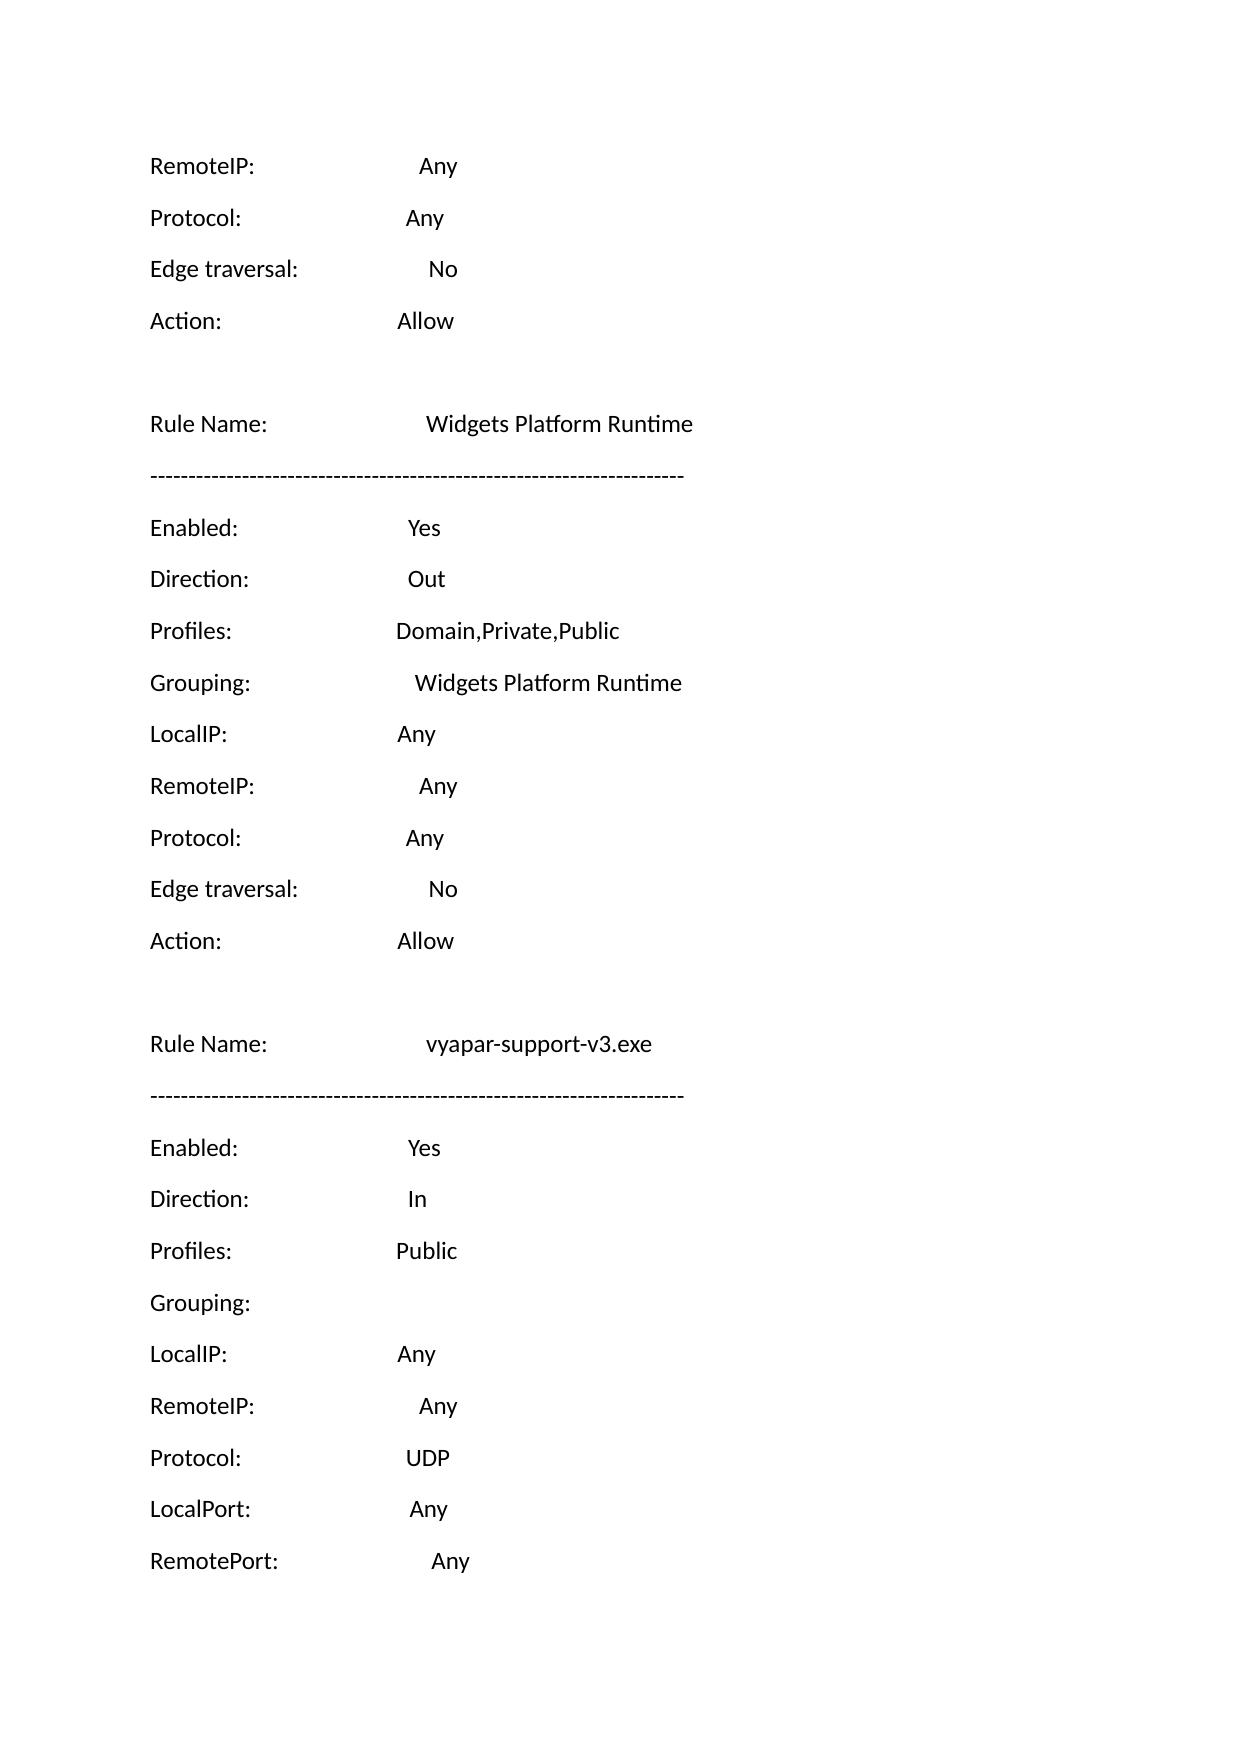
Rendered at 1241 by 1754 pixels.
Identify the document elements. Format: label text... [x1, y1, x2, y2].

text Edge traversal: No [150, 873, 1090, 904]
text Rule Name: vyapar-support-v3.exe [150, 1028, 1090, 1059]
text RemoteIP: Any [150, 1390, 1090, 1421]
text Protocol: UDP [150, 1442, 1090, 1472]
text LocalPort: Any [150, 1493, 1090, 1524]
text Direction: Out [150, 563, 1090, 594]
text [150, 460, 1090, 491]
text Protocol: Any [150, 822, 1090, 852]
text Action: Allow [150, 305, 1090, 336]
text RemoteIP: Any [150, 150, 1090, 181]
text RemoteIP: Any [150, 770, 1090, 801]
text Edge traversal: No [150, 253, 1090, 284]
text Profiles: Domain,Private,Public [150, 615, 1090, 646]
text Profiles: Public [150, 1235, 1090, 1266]
text Direction: In [150, 1183, 1090, 1214]
text ---------------------------------------------------------------------- [150, 1080, 1090, 1111]
text Rule Name: Widgets Platform Runtime [150, 408, 1090, 439]
text Action: Allow [150, 925, 1090, 956]
text LocalIP: Any [150, 1338, 1090, 1369]
text Protocol: Any [150, 202, 1090, 232]
text LocalIP: Any [150, 718, 1090, 749]
text Enabled: Yes [150, 1132, 1090, 1162]
text Enabled: Yes [150, 512, 1090, 542]
text Grouping: [150, 1287, 1090, 1317]
text Grouping: Widgets Platform Runtime [150, 667, 1090, 697]
text RemotePort: Any [150, 1545, 1090, 1576]
